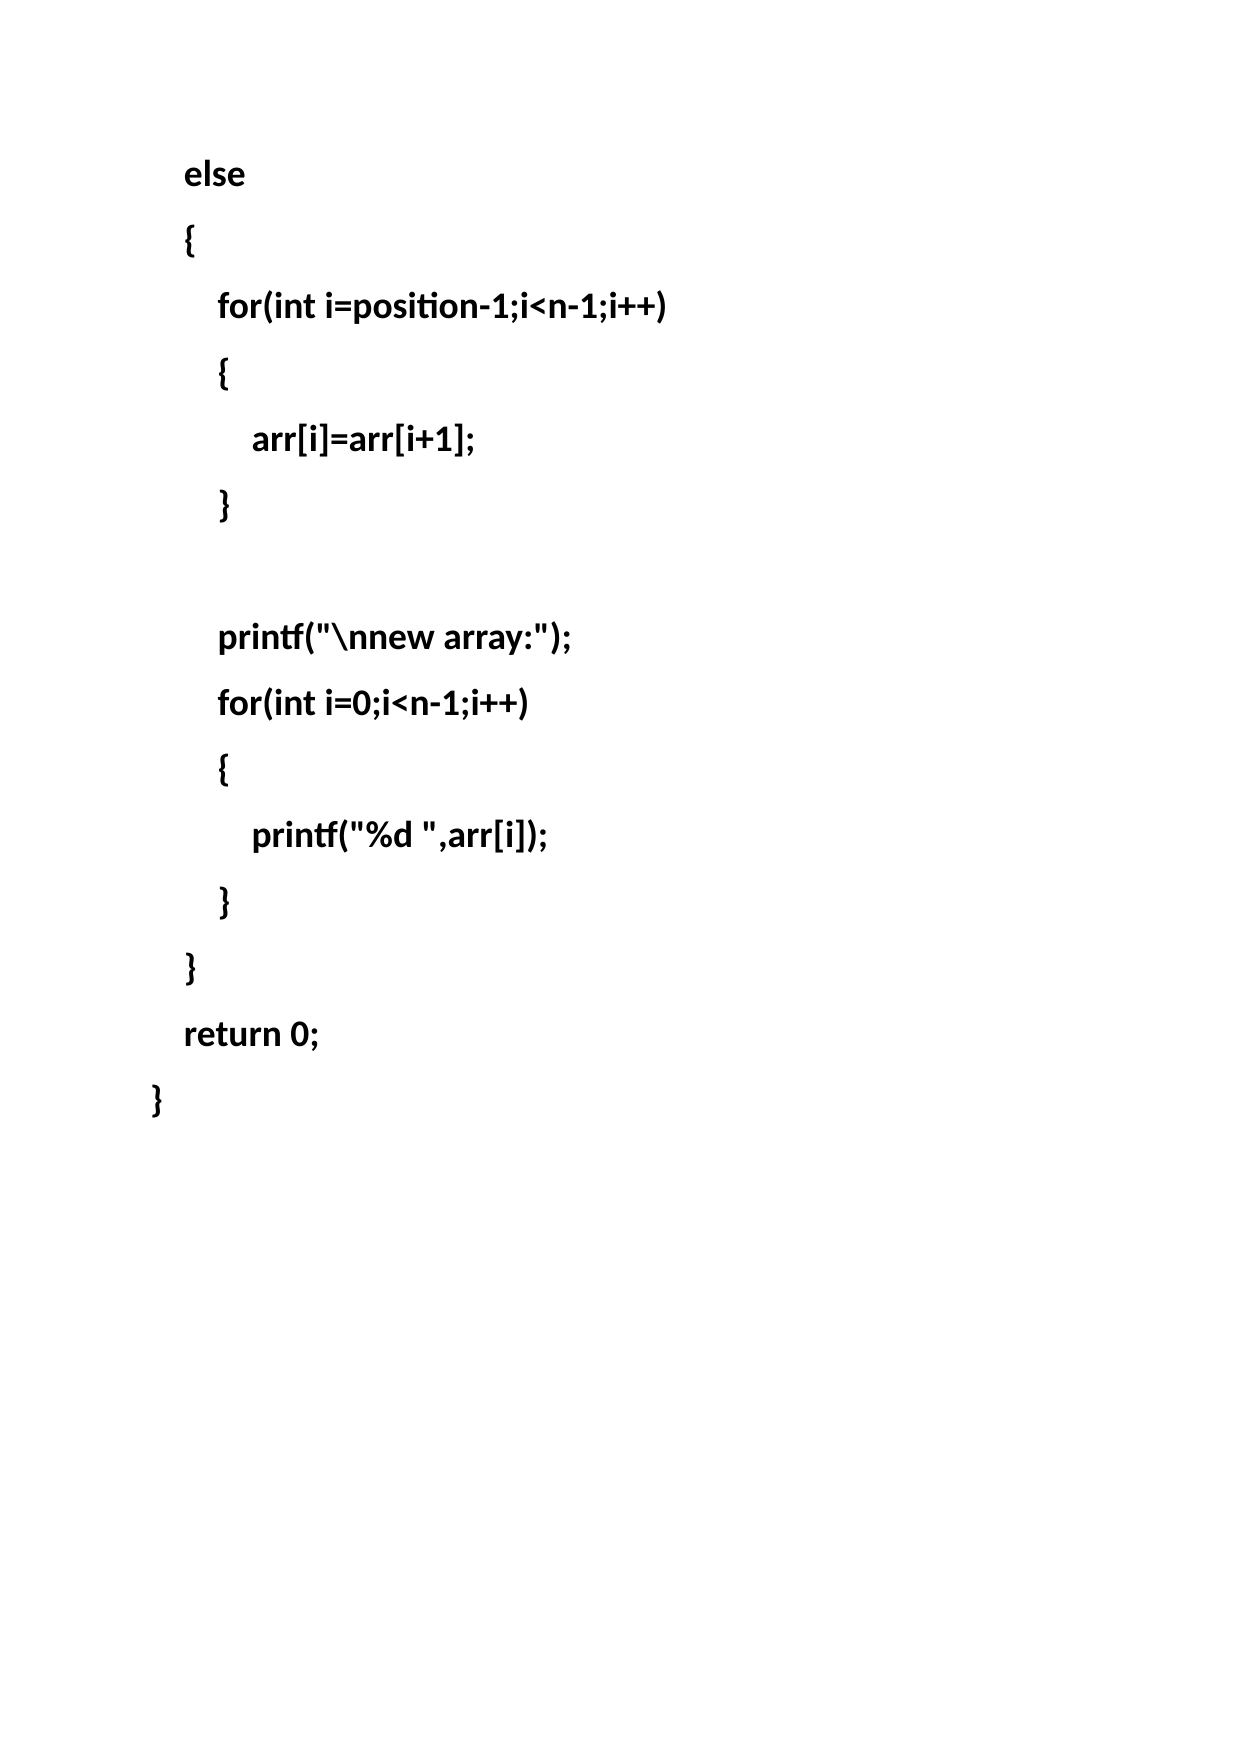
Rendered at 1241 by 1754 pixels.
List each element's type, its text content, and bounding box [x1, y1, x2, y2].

text { [150, 348, 1090, 394]
text for(int i=0;i<n-1;i++) [150, 679, 1090, 725]
text } [150, 944, 1090, 989]
text printf("\nnew array:"); [150, 613, 1090, 659]
text arr[i]=arr[i+1]; [150, 414, 1090, 460]
text printf("%d ",arr[i]); [150, 811, 1090, 857]
text return 0; [150, 1010, 1090, 1056]
text { [150, 216, 1090, 262]
text for(int i=position-1;i<n-1;i++) [150, 282, 1090, 328]
text else [150, 150, 1090, 196]
text } [150, 878, 1090, 923]
text } [150, 481, 1090, 527]
text } [150, 1076, 1090, 1122]
text { [150, 745, 1090, 791]
